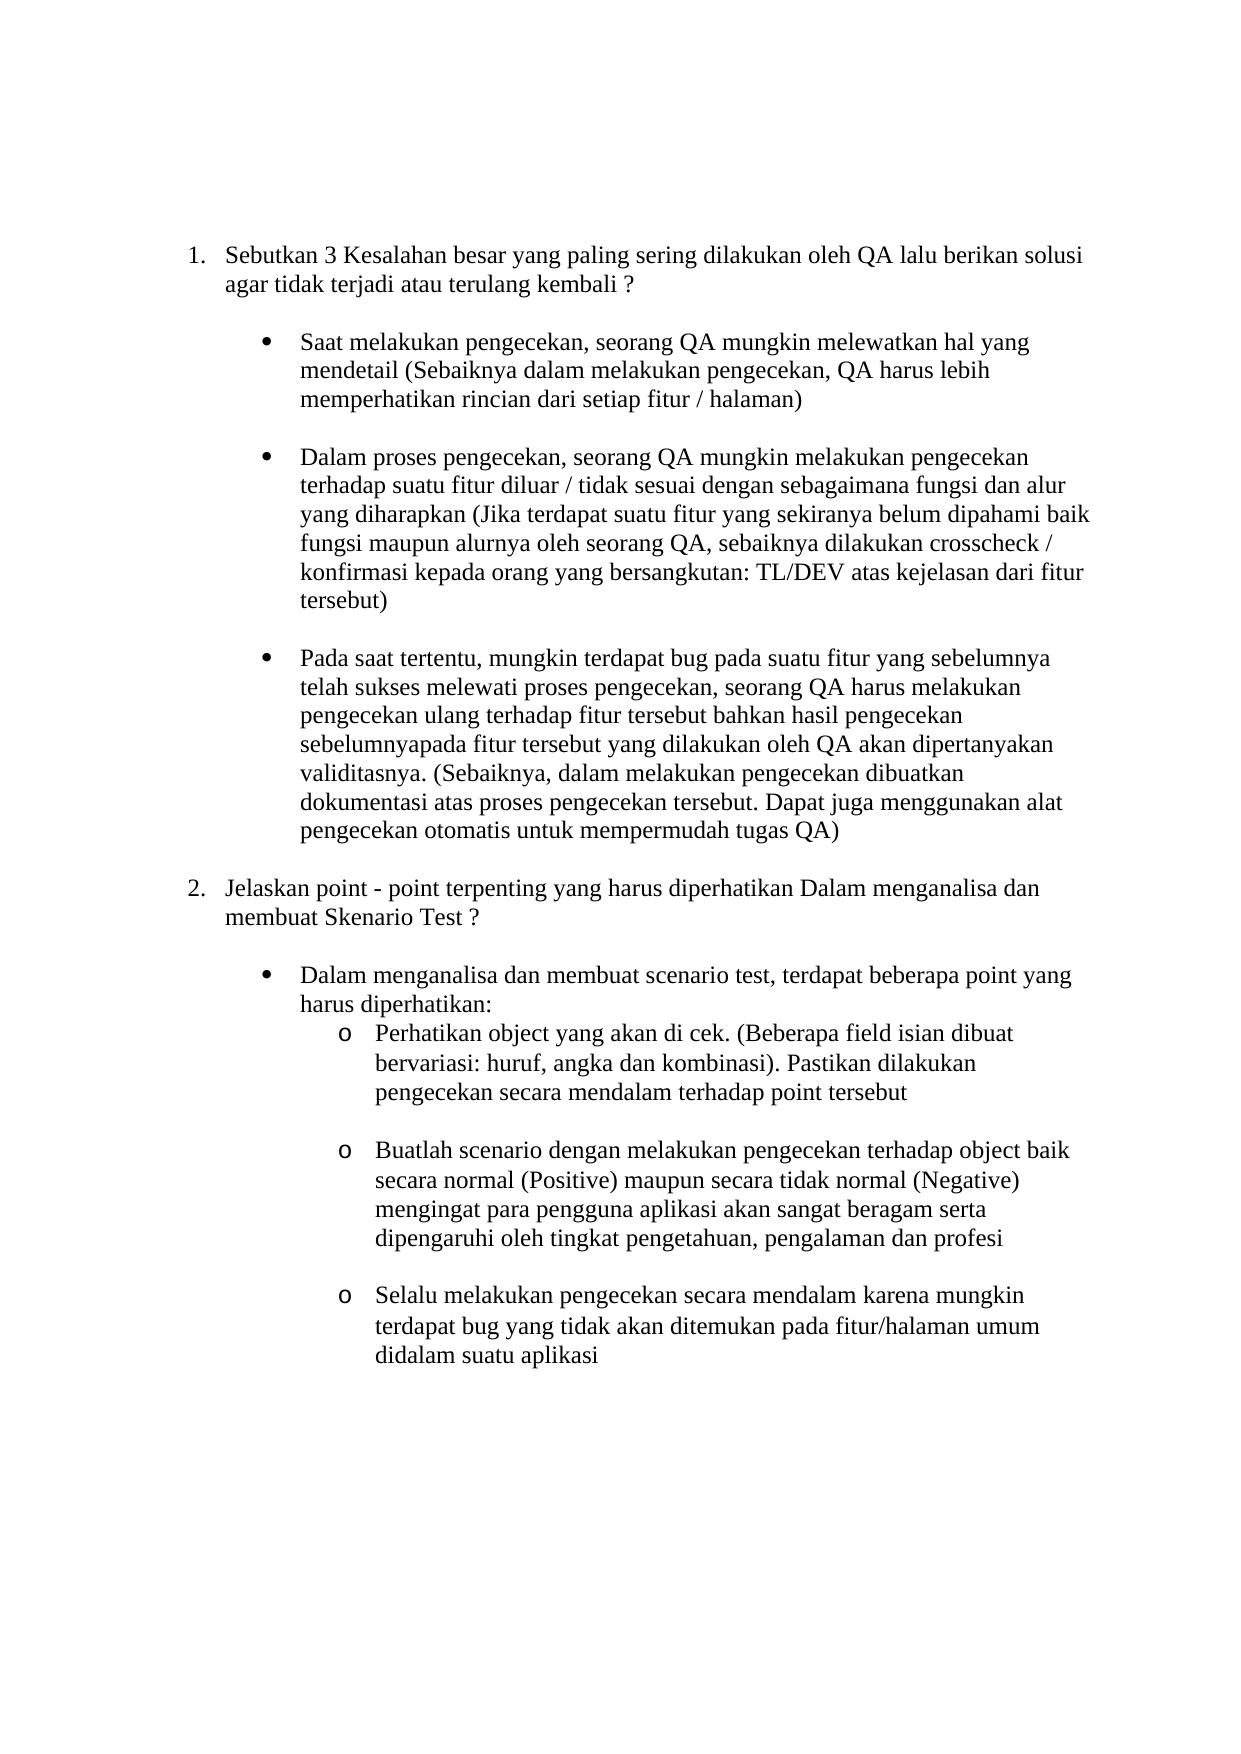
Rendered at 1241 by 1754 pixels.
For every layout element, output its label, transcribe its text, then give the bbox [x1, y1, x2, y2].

list Pada saat tertentu, mungkin terdapat bug pada suatu fitur yang sebelumnya telah sukses melewati proses pengecekan, seorang QA harus melakukan pengecekan ulang terhadap fitur tersebut bahkan hasil pengecekan sebelumnyapada fitur tersebut yang dilakukan oleh QA akan dipertanyakan validitasnya. (Sebaiknya, dalam melakukan pengecekan dibuatkan dokumentasi atas proses pengecekan tersebut. Dapat juga menggunakan alat pengecekan otomatis untuk mempermudah tugas QA) [262, 643, 1090, 844]
list Buatlah scenario dengan melakukan pengecekan terhadap object baik secara normal (Positive) maupun secara tidak normal (Negative) mengingat para pengguna aplikasi akan sangat beragam serta dipengaruhi oleh tingkat pengetahuan, pengalaman dan profesi [337, 1135, 1090, 1252]
list Sebutkan 3 Kesalahan besar yang paling sering dilakukan oleh QA lalu berikan solusi agar tidak terjadi atau terulang kembali ? [187, 240, 1090, 298]
list Perhatikan object yang akan di cek. (Beberapa field isian dibuat bervariasi: huruf, angka dan kombinasi). Pastikan dilakukan pengecekan secara mendalam terhadap point tersebut [337, 1018, 1090, 1106]
list Selalu melakukan pengecekan secara mendalam karena mungkin terdapat bug yang tidak akan ditemukan pada fitur/halaman umum didalam suatu aplikasi [337, 1281, 1090, 1369]
list Dalam menganalisa dan membuat scenario test, terdapat beberapa point yang harus diperhatikan: [262, 960, 1090, 1018]
list Jelaskan point - point terpenting yang harus diperhatikan Dalam menganalisa dan membuat Skenario Test ? [187, 873, 1090, 931]
list Saat melakukan pengecekan, seorang QA mungkin melewatkan hal yang mendetail (Sebaiknya dalam melakukan pengecekan, QA harus lebih memperhatikan rincian dari setiap fitur / halaman) [262, 327, 1090, 413]
list Dalam proses pengecekan, seorang QA mungkin melakukan pengecekan terhadap suatu fitur diluar / tidak sesuai dengan sebagaimana fungsi dan alur yang diharapkan (Jika terdapat suatu fitur yang sekiranya belum dipahami baik fungsi maupun alurnya oleh seorang QA, sebaiknya dilakukan crosscheck / konfirmasi kepada orang yang bersangkutan: TL/DEV atas kejelasan dari fitur tersebut) [262, 442, 1090, 614]
